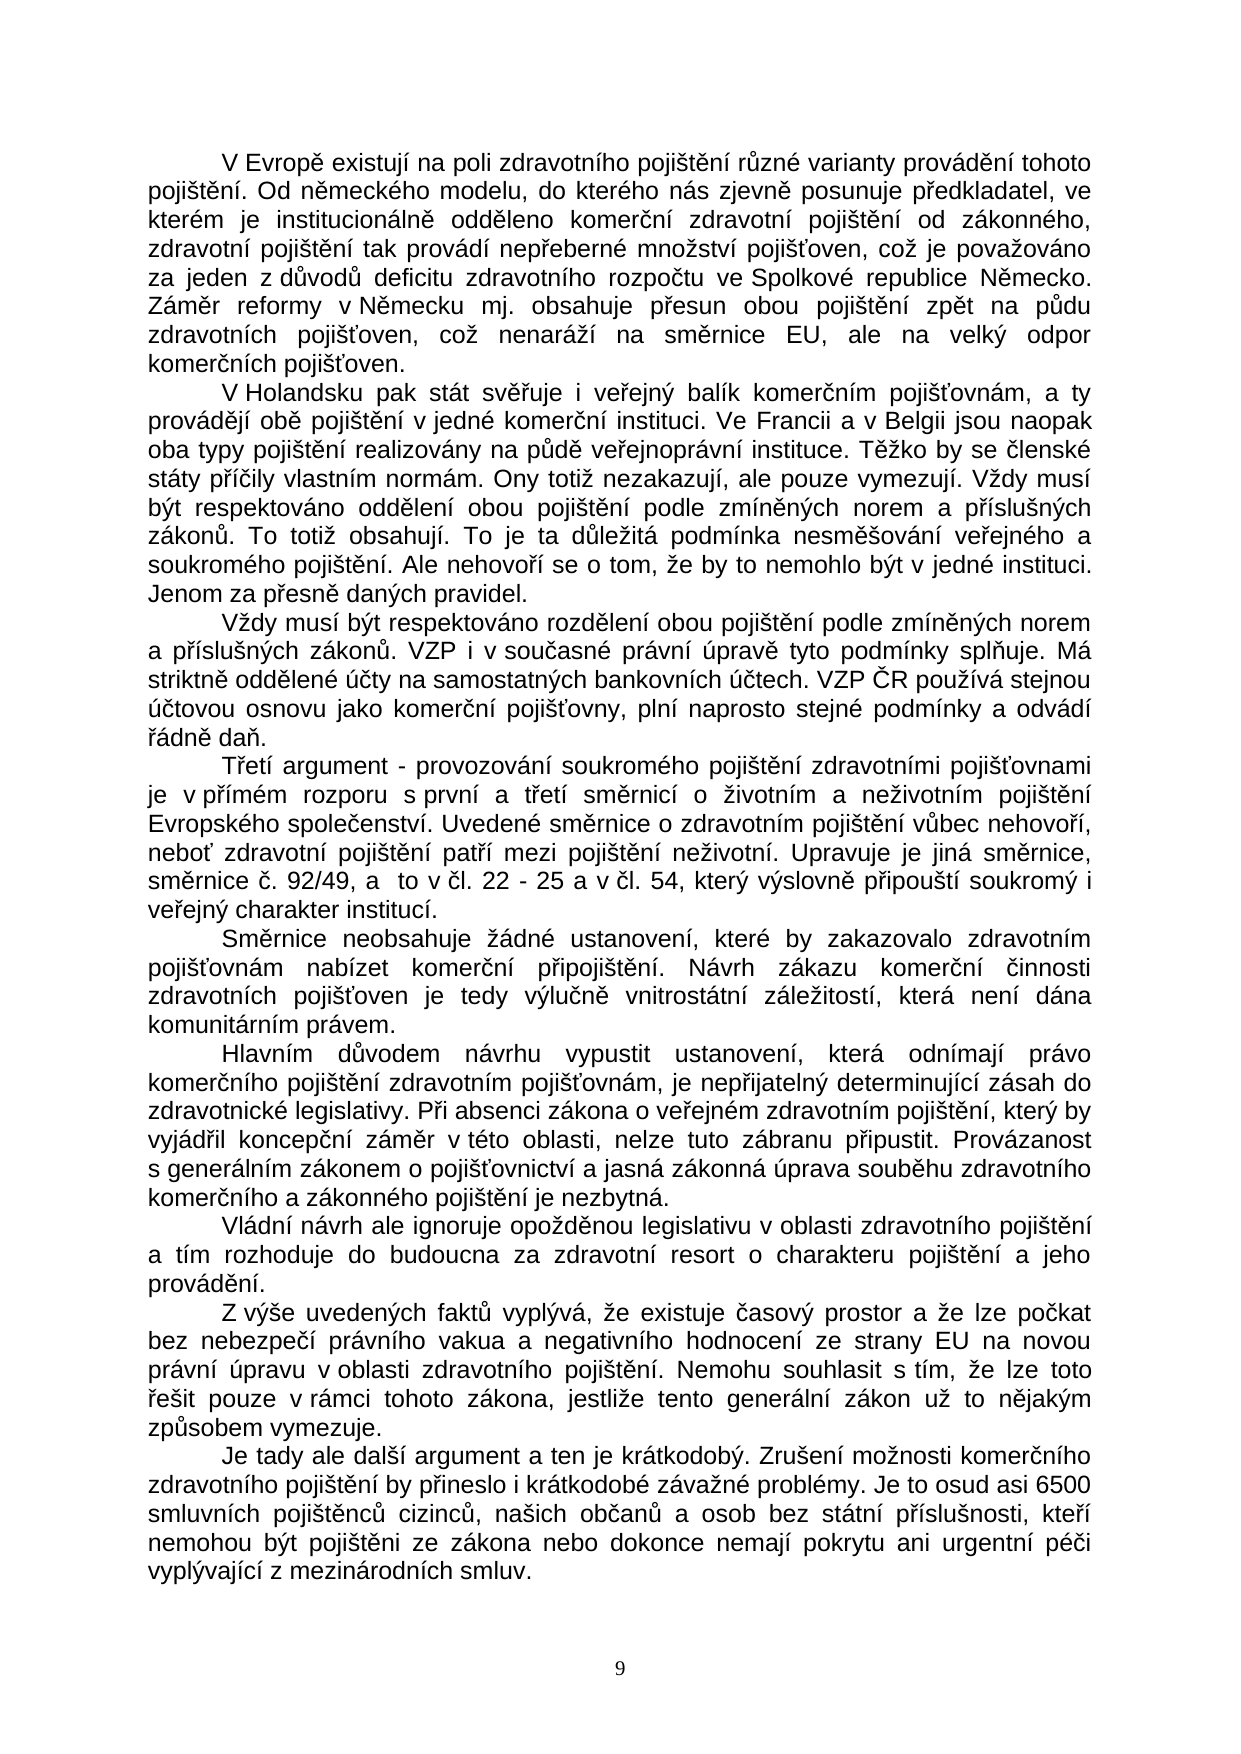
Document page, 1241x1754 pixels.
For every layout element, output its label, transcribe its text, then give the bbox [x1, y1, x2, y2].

text V Holandsku pak stát svěřuje i veřejný balík komerčním pojišťovnám, a ty provádějí obě pojištění v jedné komerční instituci. Ve Francii a v Belgii jsou naopak oba typy pojištění realizovány na půdě veřejnoprávní instituce. Těžko by se členské státy příčily vlastním normám. Ony totiž nezakazují, ale pouze vymezují. Vždy musí být respektováno oddělení obou pojištění podle zmíněných norem a příslušných zákonů. To totiž obsahují. To je ta důležitá podmínka nesměšování veřejného a soukromého pojištění. Ale nehovoří se o tom, že by to nemohlo být v jedné instituci. Jenom za přesně daných pravidel. [148, 378, 1093, 608]
text Hlavním důvodem návrhu vypustit ustanovení, která odnímají právo komerčního pojištění zdravotním pojišťovnám, je nepřijatelný determinující zásah do zdravotnické legislativy. Při absenci zákona o veřejném zdravotním pojištění, který by vyjádřil koncepční záměr v této oblasti, nelze tuto zábranu připustit. Provázanost s generálním zákonem o pojišťovnictví a jasná zákonná úprava souběhu zdravotního komerčního a zákonného pojištění je nezbytná. [148, 1039, 1093, 1211]
text Třetí argument - provozování soukromého pojištění zdravotními pojišťovnami je v přímém rozporu s první a třetí směrnicí o životním a neživotním pojištění Evropského společenství. Uvedené směrnice o zdravotním pojištění vůbec nehovoří, neboť zdravotní pojištění patří mezi pojištění neživotní. Upravuje je jiná směrnice, směrnice č. 92/49, a to v čl. 22 - v čl. 54, který výslovně připouští soukromý i veřejný charakter institucí. [148, 751, 1093, 924]
text Z výše uvedených faktů vyplývá, že existuje časový prostor a že lze počkat bez nebezpečí právního vakua a negativního hodnocení ze strany EU na novou právní úpravu v oblasti zdravotního pojištění. Nemohu souhlasit s tím, že lze toto řešit pouze v rámci tohoto zákona, jestliže tento generální zákon už to nějakým způsobem vymezuje. [148, 1298, 1093, 1441]
text Směrnice neobsahuje žádné ustanovení, které by zakazovalo zdravotním pojišťovnám nabízet komerční připojištění. Návrh zákazu komerční činnosti zdravotních pojišťoven je tedy výlučně vnitrostátní záležitostí, která není dána komunitárním právem. [148, 924, 1093, 1039]
text Vždy musí být respektováno rozdělení obou pojištění podle zmíněných norem a příslušných zákonů. VZP i v současné právní úpravě tyto podmínky splňuje. Má striktně oddělené účty na samostatných bankovních účtech. VZP ČR používá stejnou účtovou osnovu jako komerční pojišťovny, plní naprosto stejné podmínky a odvádí řádně daň. [148, 608, 1093, 751]
text Je tady ale další argument a ten je krátkodobý. Zrušení možnosti komerčního zdravotního pojištění by přineslo i krátkodobé závažné problémy. Je to osud asi 6500 smluvních pojištěnců cizinců, našich občanů a osob bez státní příslušnosti, kteří nemohou být pojištěni ze zákona nebo dokonce nemají pokrytu ani urgentní péči vyplývající z mezinárodních smluv. [148, 1441, 1093, 1585]
text Vládní návrh ale ignoruje opožděnou legislativu v oblasti zdravotního pojištění a tím rozhoduje do budoucna za zdravotní resort o charakteru pojištění a jeho provádění. [148, 1211, 1093, 1298]
text V Evropě existují na poli zdravotního pojištění různé varianty provádění tohoto pojištění. Od německého modelu, do kterého nás zjevně posunuje předkladatel, ve kterém je institucionálně odděleno komerční zdravotní pojištění od zákonného, zdravotní pojištění tak provádí nepřeberné množství pojišťoven, což je považováno za jeden z důvodů deficitu zdravotního rozpočtu ve Spolkové republice Německo. Záměr reformy v Německu mj. obsahuje přesun obou pojištění zpět na půdu zdravotních pojišťoven, což nenaráží na směrnice EU, ale na velký odpor komerčních pojišťoven. [148, 148, 1093, 378]
